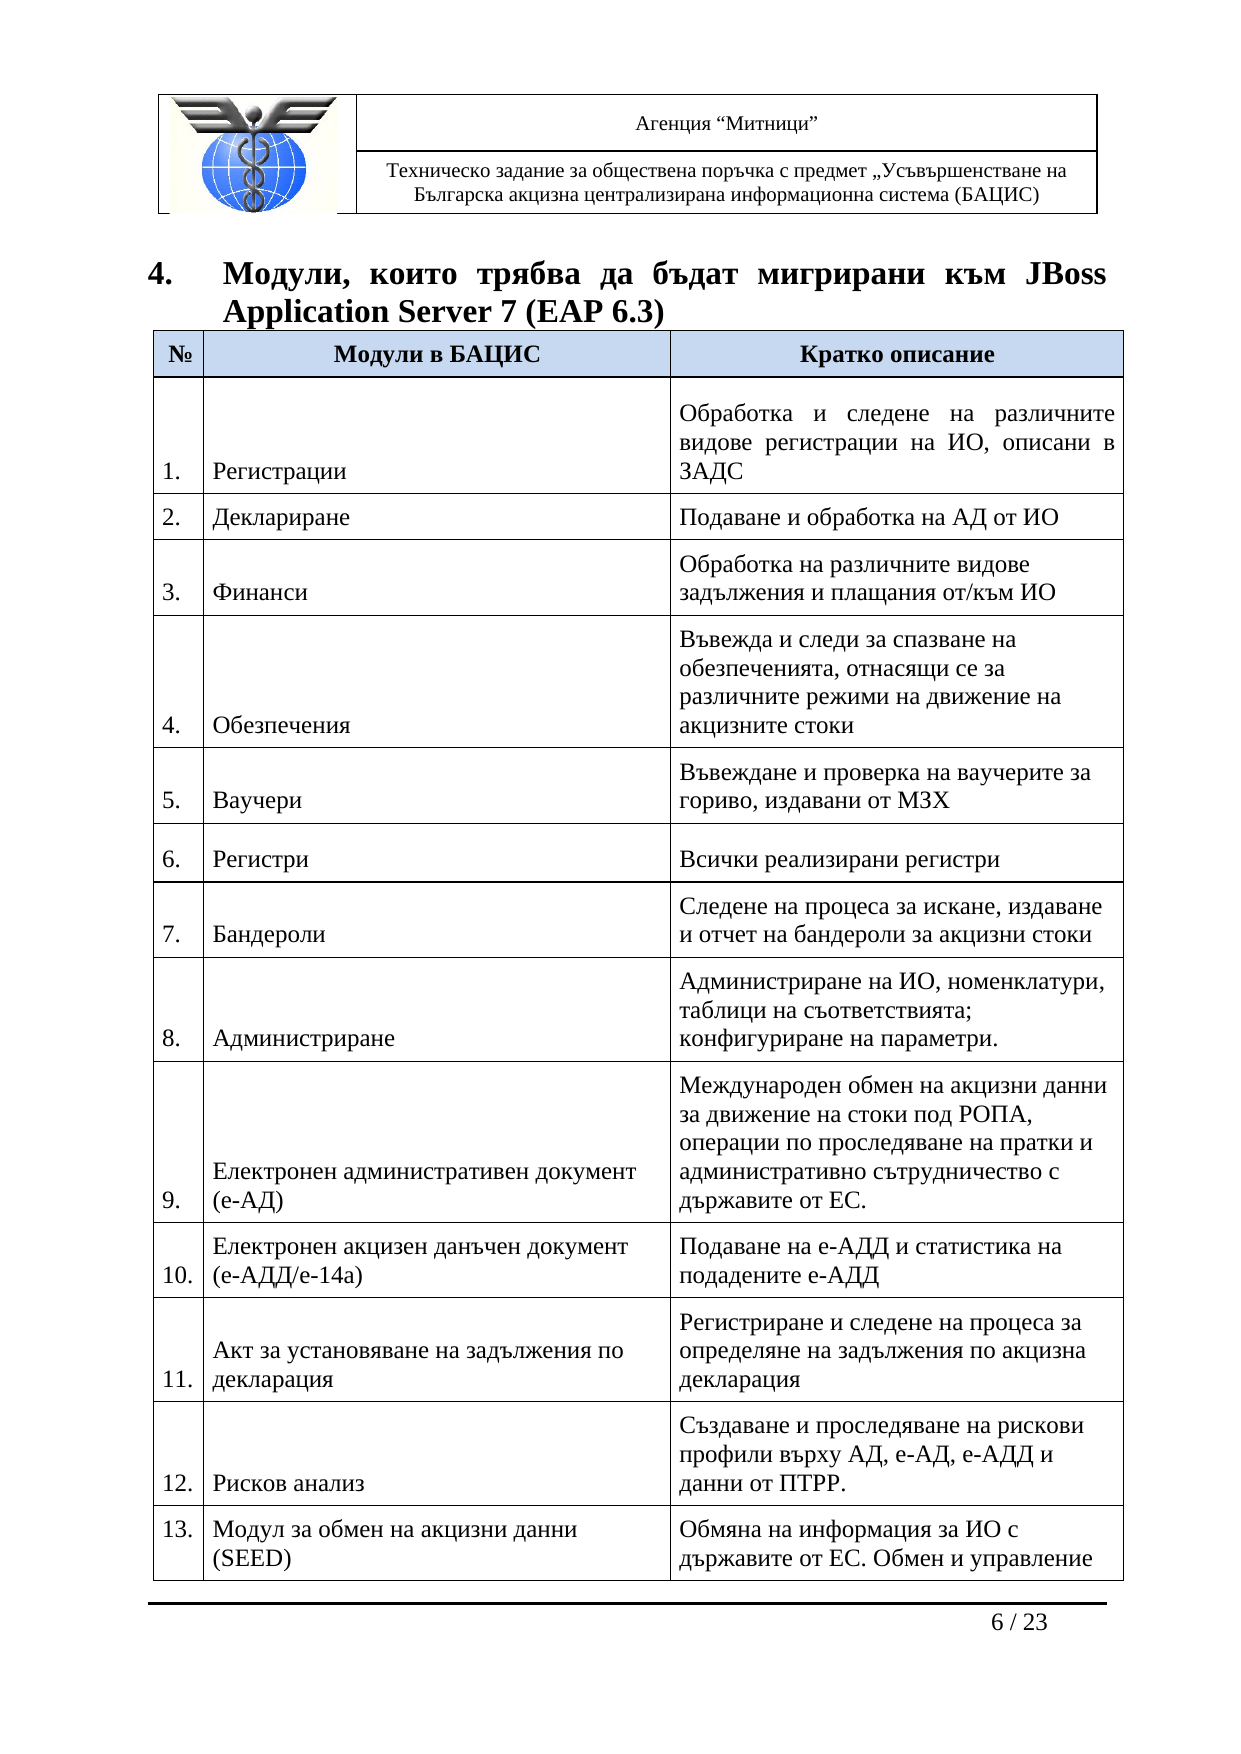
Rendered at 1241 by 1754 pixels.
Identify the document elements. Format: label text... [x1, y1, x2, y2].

table_cell Подаване и обработка на АД от ИО [671, 494, 1123, 539]
table_cell Електронен акцизен данъчен документ (е-АДД/е-14а) [204, 1223, 670, 1297]
table_cell Създаване и проследяване на рискови профили върху АД, е-АД, е-АДД и данни от ПТРР. [671, 1402, 1123, 1505]
table_cell Обезпечения [204, 616, 670, 747]
picture [169, 95, 338, 214]
table_cell 5. [154, 748, 203, 822]
table_cell Подаване на е-АДД и статистика на подадените е-АДД [671, 1223, 1123, 1297]
table_cell 6. [154, 824, 203, 881]
table_cell Обмяна на информация за ИО с държавите от ЕС. Обмен и управление на международни референтни данни. [671, 1506, 1123, 1580]
table_cell 12. [154, 1402, 203, 1505]
table_cell Финанси [204, 540, 670, 614]
table_cell 7. [154, 883, 203, 957]
table_cell 13. [154, 1506, 203, 1580]
table_cell Обработка на различните видове задължения и плащания от/към ИО [671, 540, 1123, 614]
table_cell 10. [154, 1223, 203, 1297]
table_cell Рисков анализ [204, 1402, 670, 1505]
table_cell Ваучери [204, 748, 670, 822]
table_cell Обработка и следене на различните видове регистрации на ИО, описани в ЗАДС [671, 378, 1123, 493]
table_cell 4. [154, 616, 203, 747]
table_cell 11. [154, 1298, 203, 1401]
table_cell Администриране на ИО, номенклатури, таблици на съответствията; конфигуриране на параметри. [671, 958, 1123, 1061]
table_cell Деклариране [204, 494, 670, 539]
table_cell 9. [154, 1062, 203, 1222]
table_cell Бандероли [204, 883, 670, 957]
subtitle Модули, които трябва да бъдат мигрирани към JBoss Application Server 7 (EAP 6.3) [148, 168, 1107, 330]
table_cell Електронен административен документ (е-АД) [204, 1062, 670, 1222]
table_header Модули в БАЦИС [204, 331, 670, 376]
table_cell Регистри [204, 824, 670, 881]
table_cell Регистрации [204, 378, 670, 493]
table_cell Въвежда и следи за спазване на обезпеченията, отнасящи се за различните режими на движение на акцизните стоки [671, 616, 1123, 747]
table_cell 3. [154, 540, 203, 614]
table_cell Въвеждане и проверка на ваучерите за гориво, издавани от МЗХ [671, 748, 1123, 822]
table_cell 1. [154, 378, 203, 493]
table_cell Администриране [204, 958, 670, 1061]
table_cell Следене на процеса за искане, издаване и отчет на бандероли за акцизни стоки [671, 883, 1123, 957]
table_cell Акт за установяване на задължения по декларация [204, 1298, 670, 1401]
table_header № [154, 331, 203, 376]
table_cell Международен обмен на акцизни данни за движение на стоки под РОПА, операции по проследяване на пратки и административно сътрудничество с държавите от ЕС. [671, 1062, 1123, 1222]
table_cell 8. [154, 958, 203, 1061]
table_cell Модул за обмен на акцизни данни (SEED) [204, 1506, 670, 1580]
table_cell Всички реализирани регистри [671, 824, 1123, 881]
table_cell 2. [154, 494, 203, 539]
table_cell Регистриране и следене на процеса за определяне на задължения по акцизна декларация [671, 1298, 1123, 1401]
table_header Кратко описание [671, 331, 1123, 376]
